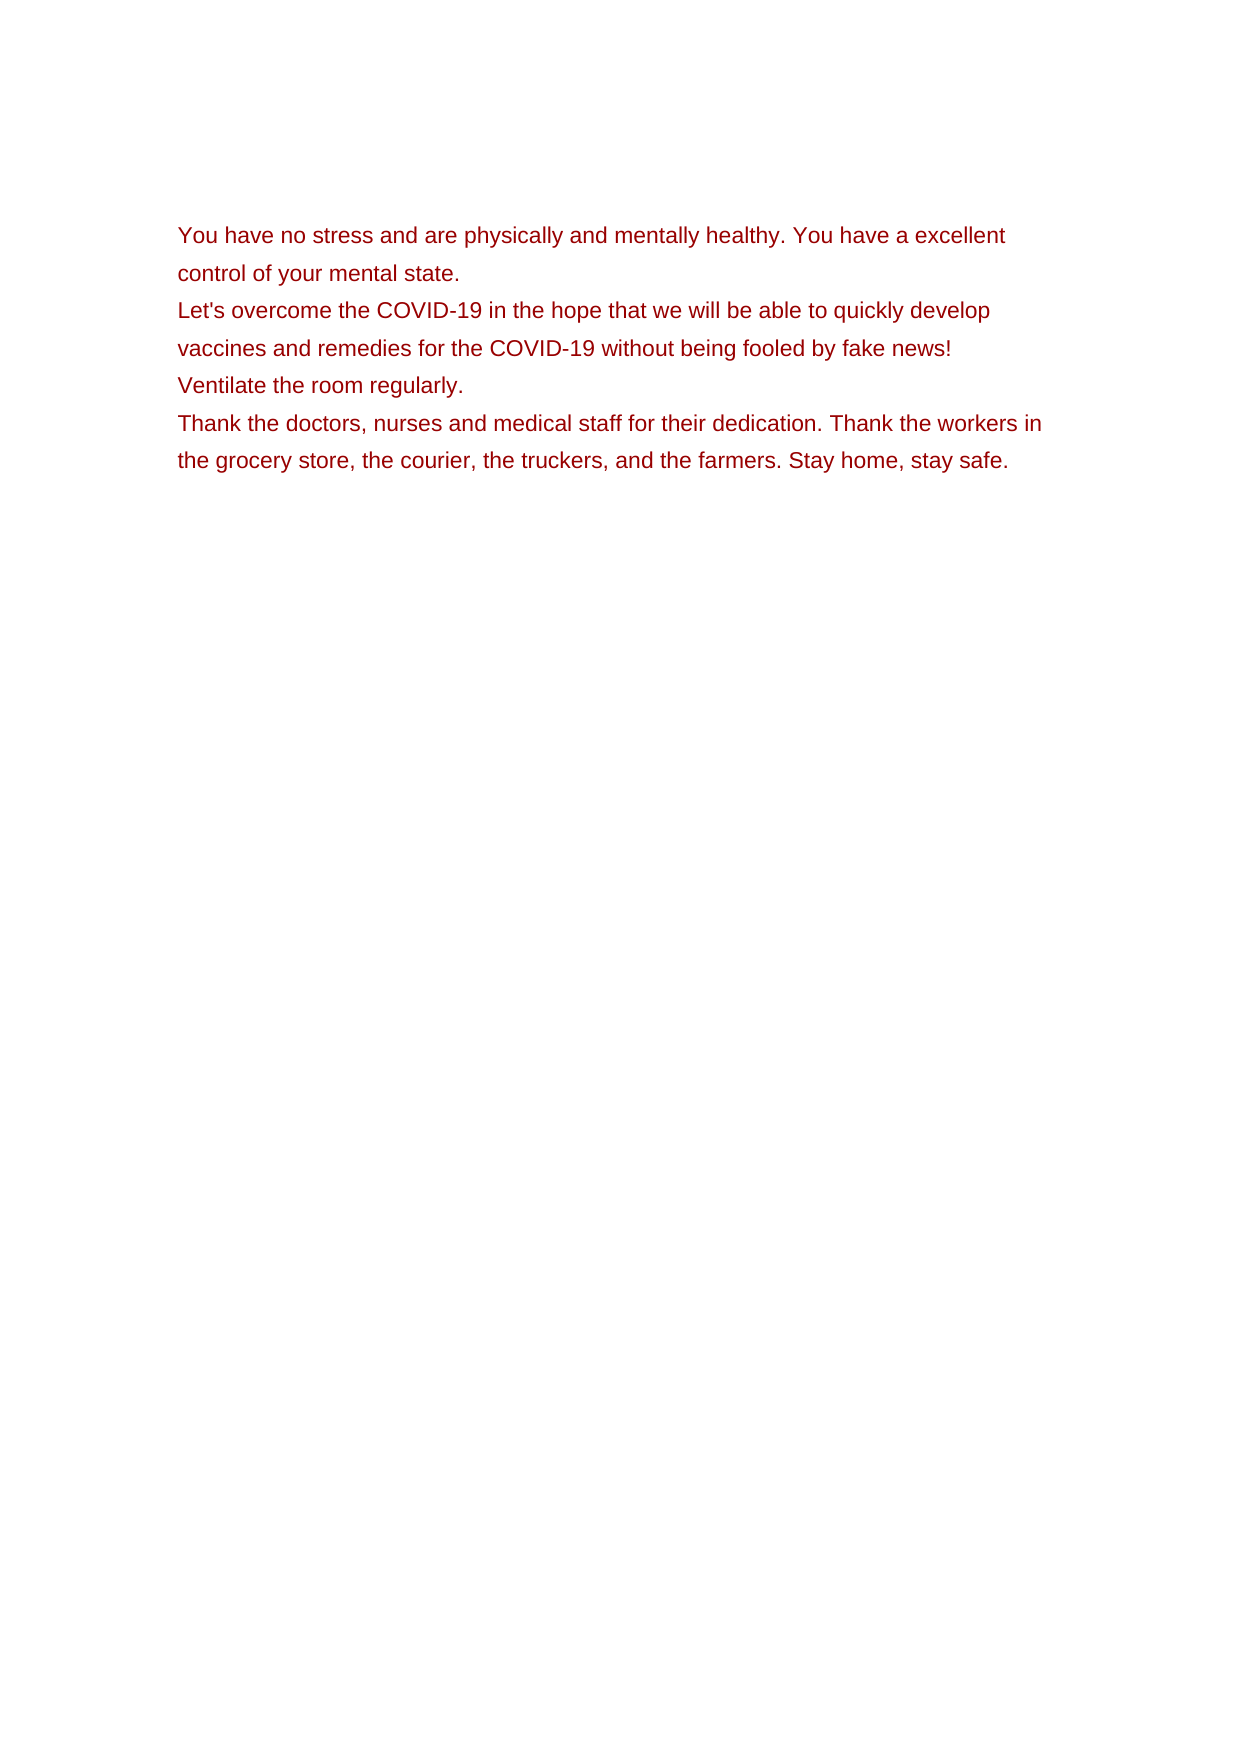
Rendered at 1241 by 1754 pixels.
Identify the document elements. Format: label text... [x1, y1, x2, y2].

text Ventilate the room regularly. [177, 367, 1063, 404]
text You have no stress and are physically and mentally healthy. You have a excellent control of your mental state. [177, 217, 1063, 292]
text Let's overcome the COVID-19 in the hope that we will be able to quickly develop vaccines and remedies for the COVID-19 without being fooled by fake news! [177, 292, 1063, 367]
text Thank the doctors, nurses and medical staff for their dedication. Thank the workers in the grocery store, the courier, the truckers, and the farmers. Stay home, stay safe. [177, 404, 1063, 479]
